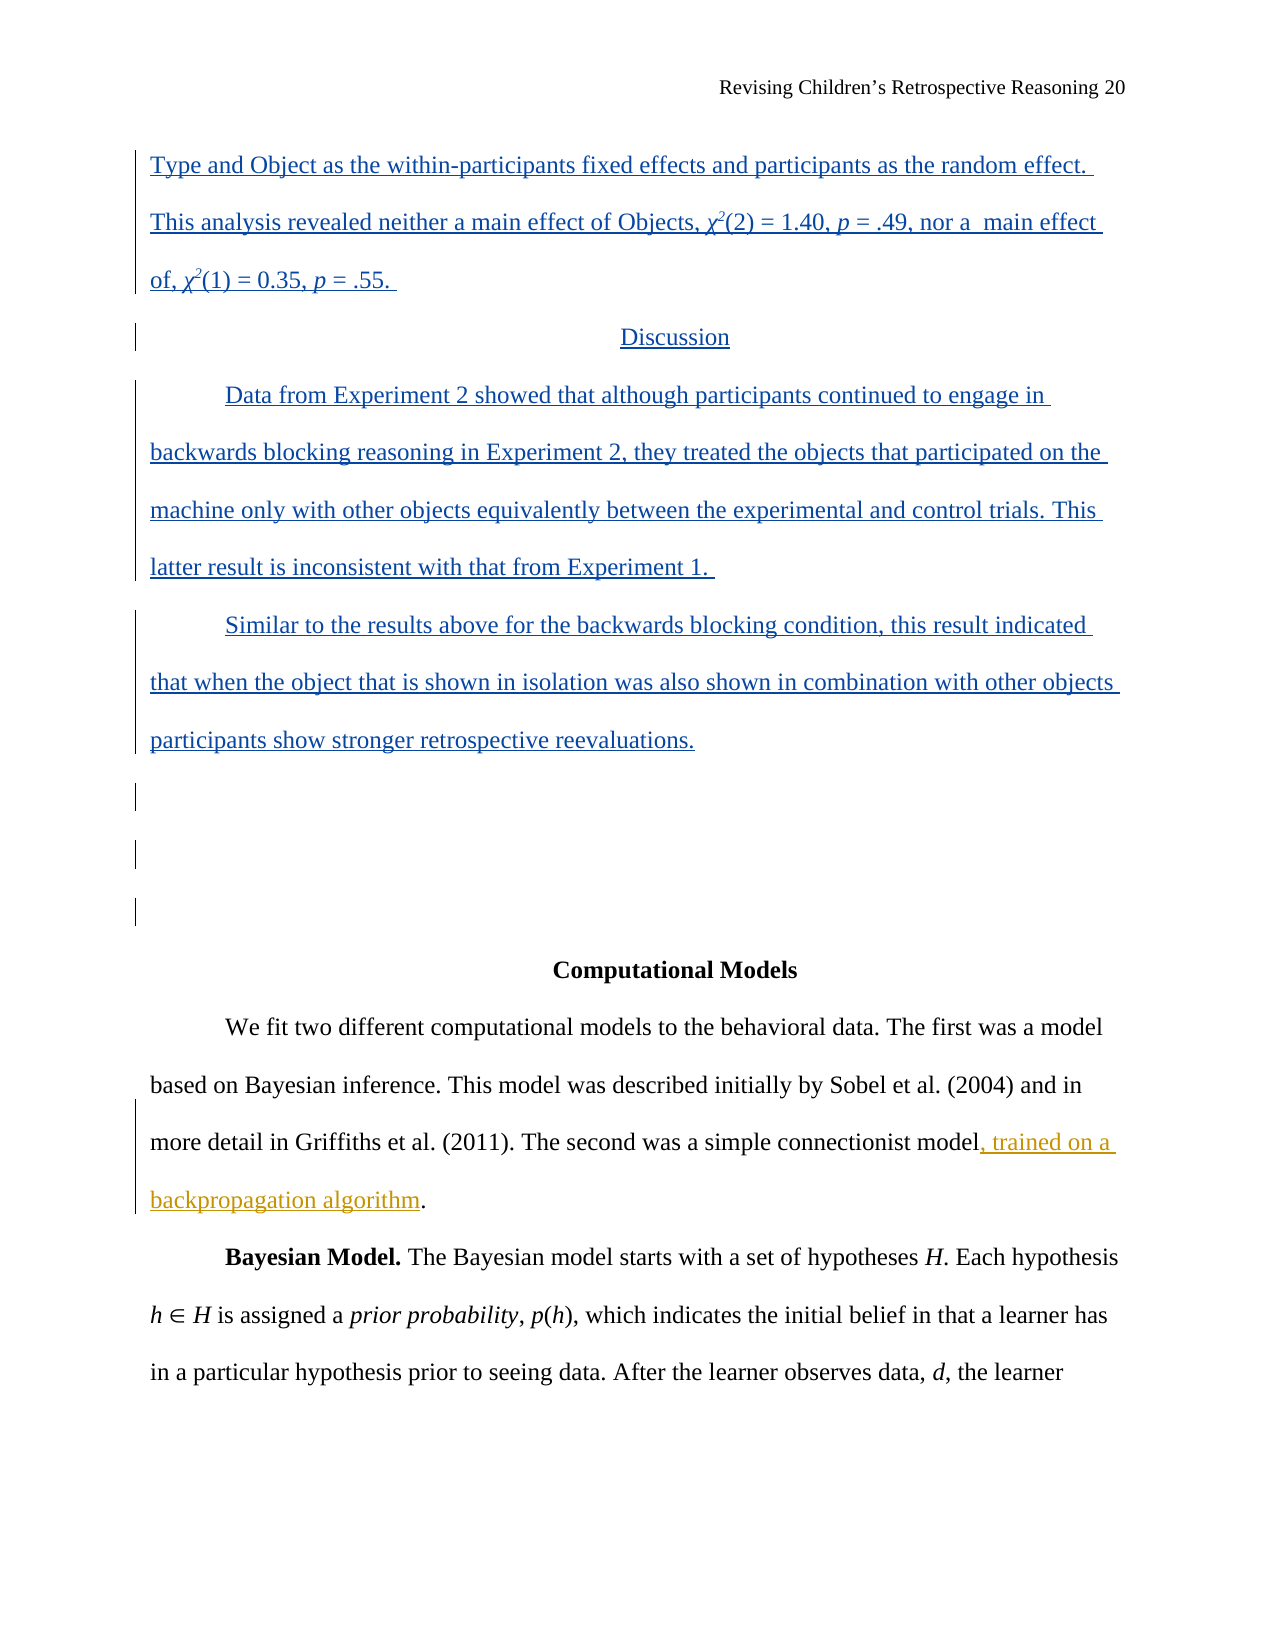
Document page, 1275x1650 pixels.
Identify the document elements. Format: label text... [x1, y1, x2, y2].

text Computational Models [150, 955, 1125, 984]
text We fit two different computational models to the behavioral data. The first was a model based on Bayesian inference. This model was described initially by Sobel et al. (2004) and in more detail in Griffiths et al. (2011). The second was a simple connectionist model. [150, 1012, 1125, 1214]
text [150, 1242, 1125, 1386]
